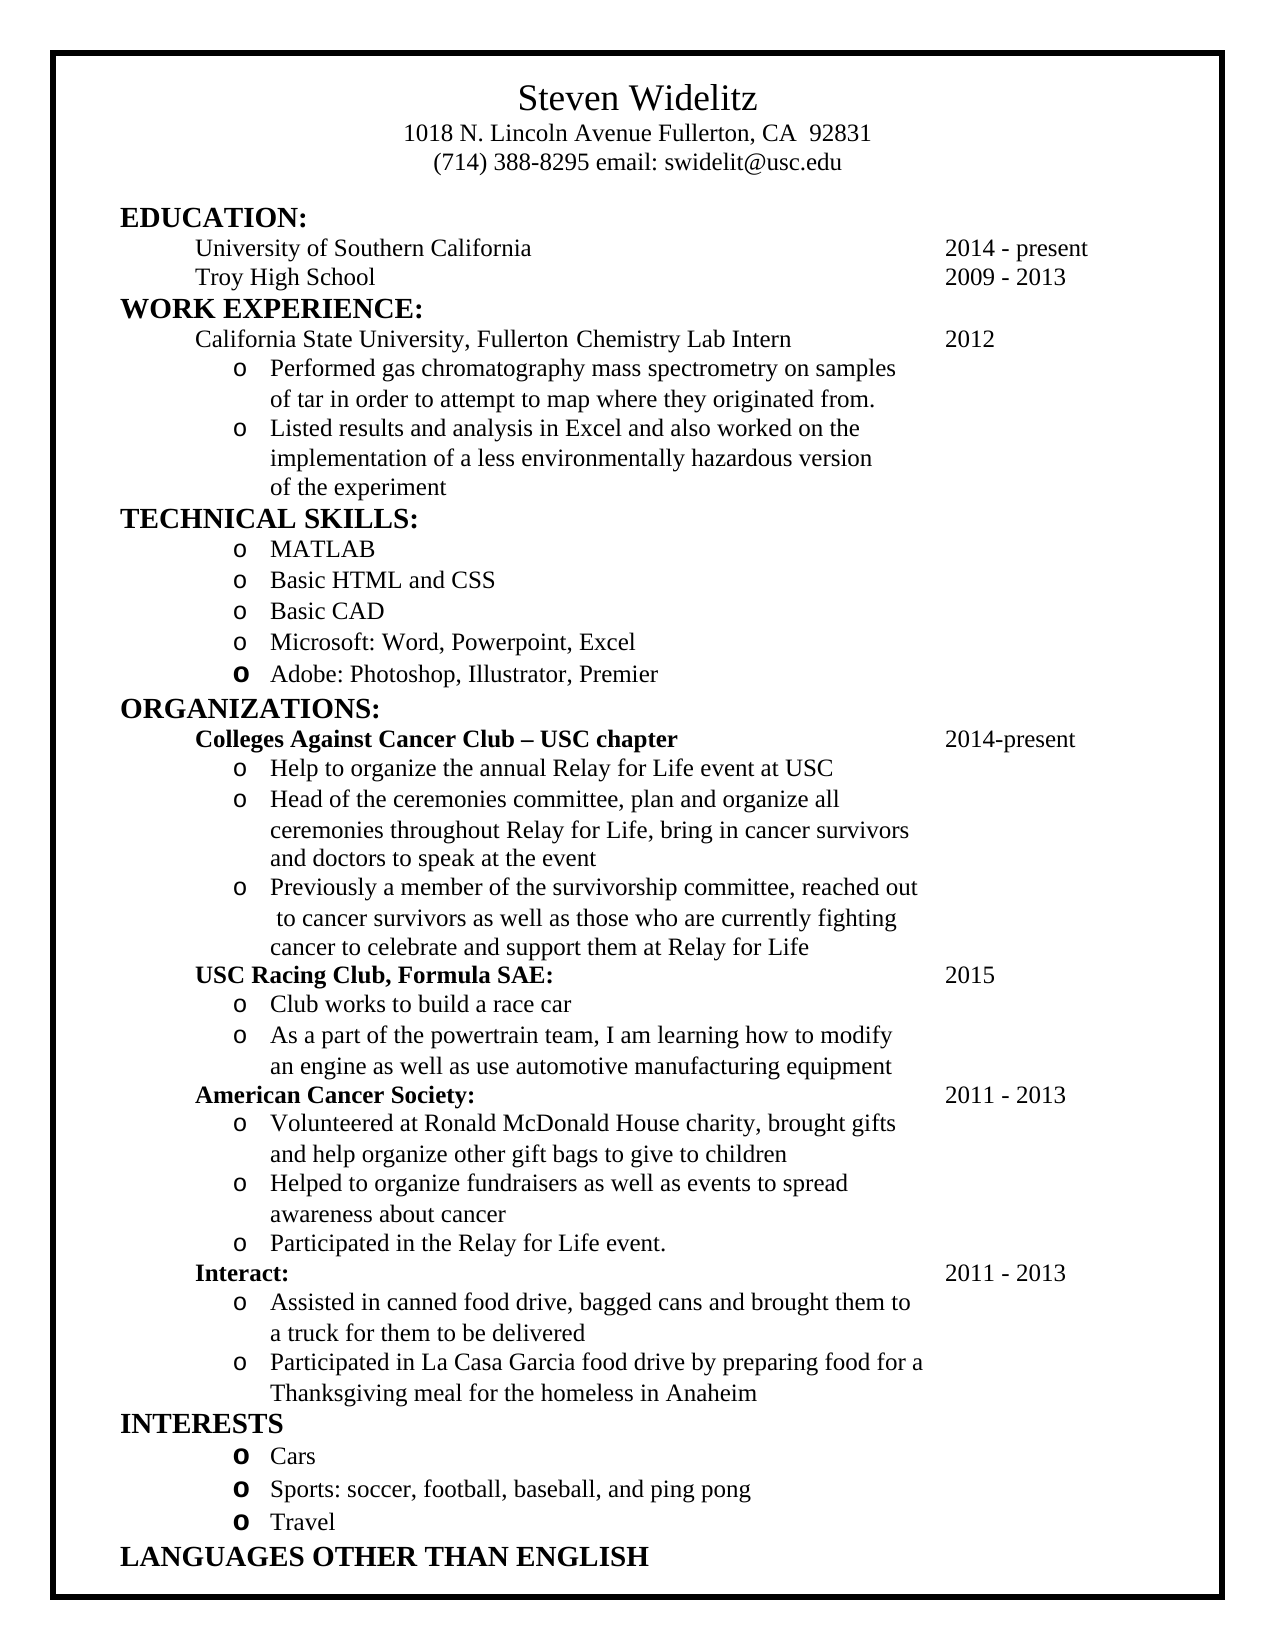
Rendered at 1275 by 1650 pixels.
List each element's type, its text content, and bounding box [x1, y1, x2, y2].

list Previously a member of the survivorship committee, reached out [232, 872, 1155, 903]
list Participated in La Casa Garcia food drive by preparing food for a [232, 1347, 1155, 1378]
list Help to organize the annual Relay for Life event at USC [232, 753, 1155, 784]
list Performed gas chromatography mass spectrometry on samples [232, 353, 1155, 384]
list to cancer survivors as well as those who are currently fighting [270, 903, 1155, 932]
list Participated in the Relay for Life event. [232, 1228, 1155, 1258]
list Assisted in canned food drive, bagged cans and brought them to [232, 1287, 1155, 1318]
list awareness about cancer [270, 1199, 1155, 1228]
list MATLAB [232, 534, 1155, 565]
text WORK EXPERIENCE: [120, 291, 1155, 324]
list Basic CAD [232, 596, 1155, 627]
list Volunteered at Ronald McDonald House charity, brought gifts [232, 1108, 1155, 1139]
list a truck for them to be delivered [270, 1318, 1155, 1347]
text EDUCATION: [120, 200, 1155, 233]
text ceremonies throughout Relay for Life, bring in cancer survivors [232, 815, 1155, 843]
text and doctors to speak at the event [232, 843, 1155, 872]
list Travel [232, 1506, 1155, 1539]
text INTERESTS [120, 1406, 1155, 1440]
text American Cancer Society: 2011 - 2013 [120, 1080, 1155, 1108]
text ORGANIZATIONS: [120, 691, 1155, 724]
text Interact: 2011 - 2013 [120, 1258, 1155, 1287]
title Steven Widelitz [120, 75, 1155, 118]
list implementation of a less environmentally hazardous version [270, 443, 1155, 472]
list Microsoft: Word, Powerpoint, Excel [232, 627, 1155, 658]
list As a part of the powertrain team, I am learning how to modify [232, 1020, 1155, 1051]
list of the experiment [270, 472, 1155, 501]
text Colleges Against Cancer Club – USC chapter 2014-present [120, 724, 1155, 753]
text University of Southern California 2014 - present [120, 233, 1155, 262]
list Thanksgiving meal for the homeless in Anaheim [270, 1378, 1155, 1406]
list Sports: soccer, football, baseball, and ping pong [232, 1473, 1155, 1506]
list Basic HTML and CSS [232, 565, 1155, 596]
text (714) 388-8295 email: swidelit@usc.edu [120, 147, 1155, 176]
list of tar in order to attempt to map where they originated from. [270, 384, 1155, 413]
list Helped to organize fundraisers as well as events to spread [232, 1168, 1155, 1199]
list Head of the ceremonies committee, plan and organize all [232, 784, 1155, 815]
list Adobe: Photoshop, Illustrator, Premier [232, 658, 1155, 691]
list Listed results and analysis in Excel and also worked on the [232, 413, 1155, 443]
list an engine as well as use automotive manufacturing equipment [270, 1051, 1155, 1080]
list cancer to celebrate and support them at Relay for Life [270, 932, 1155, 961]
text LANGUAGES OTHER THAN ENGLISH [120, 1539, 1155, 1573]
list Club works to build a race car [232, 989, 1155, 1020]
subtitle Troy High School 2009 - 2013 [120, 262, 1155, 291]
text California State University, Fullerton Chemistry Lab Intern 2012 [120, 324, 1155, 353]
list and help organize other gift bags to give to children [270, 1139, 1155, 1168]
subtitle TECHNICAL SKILLS: [120, 501, 1155, 534]
text USC Racing Club, Formula SAE: 2015 [120, 961, 1155, 989]
list Cars [232, 1440, 1155, 1473]
